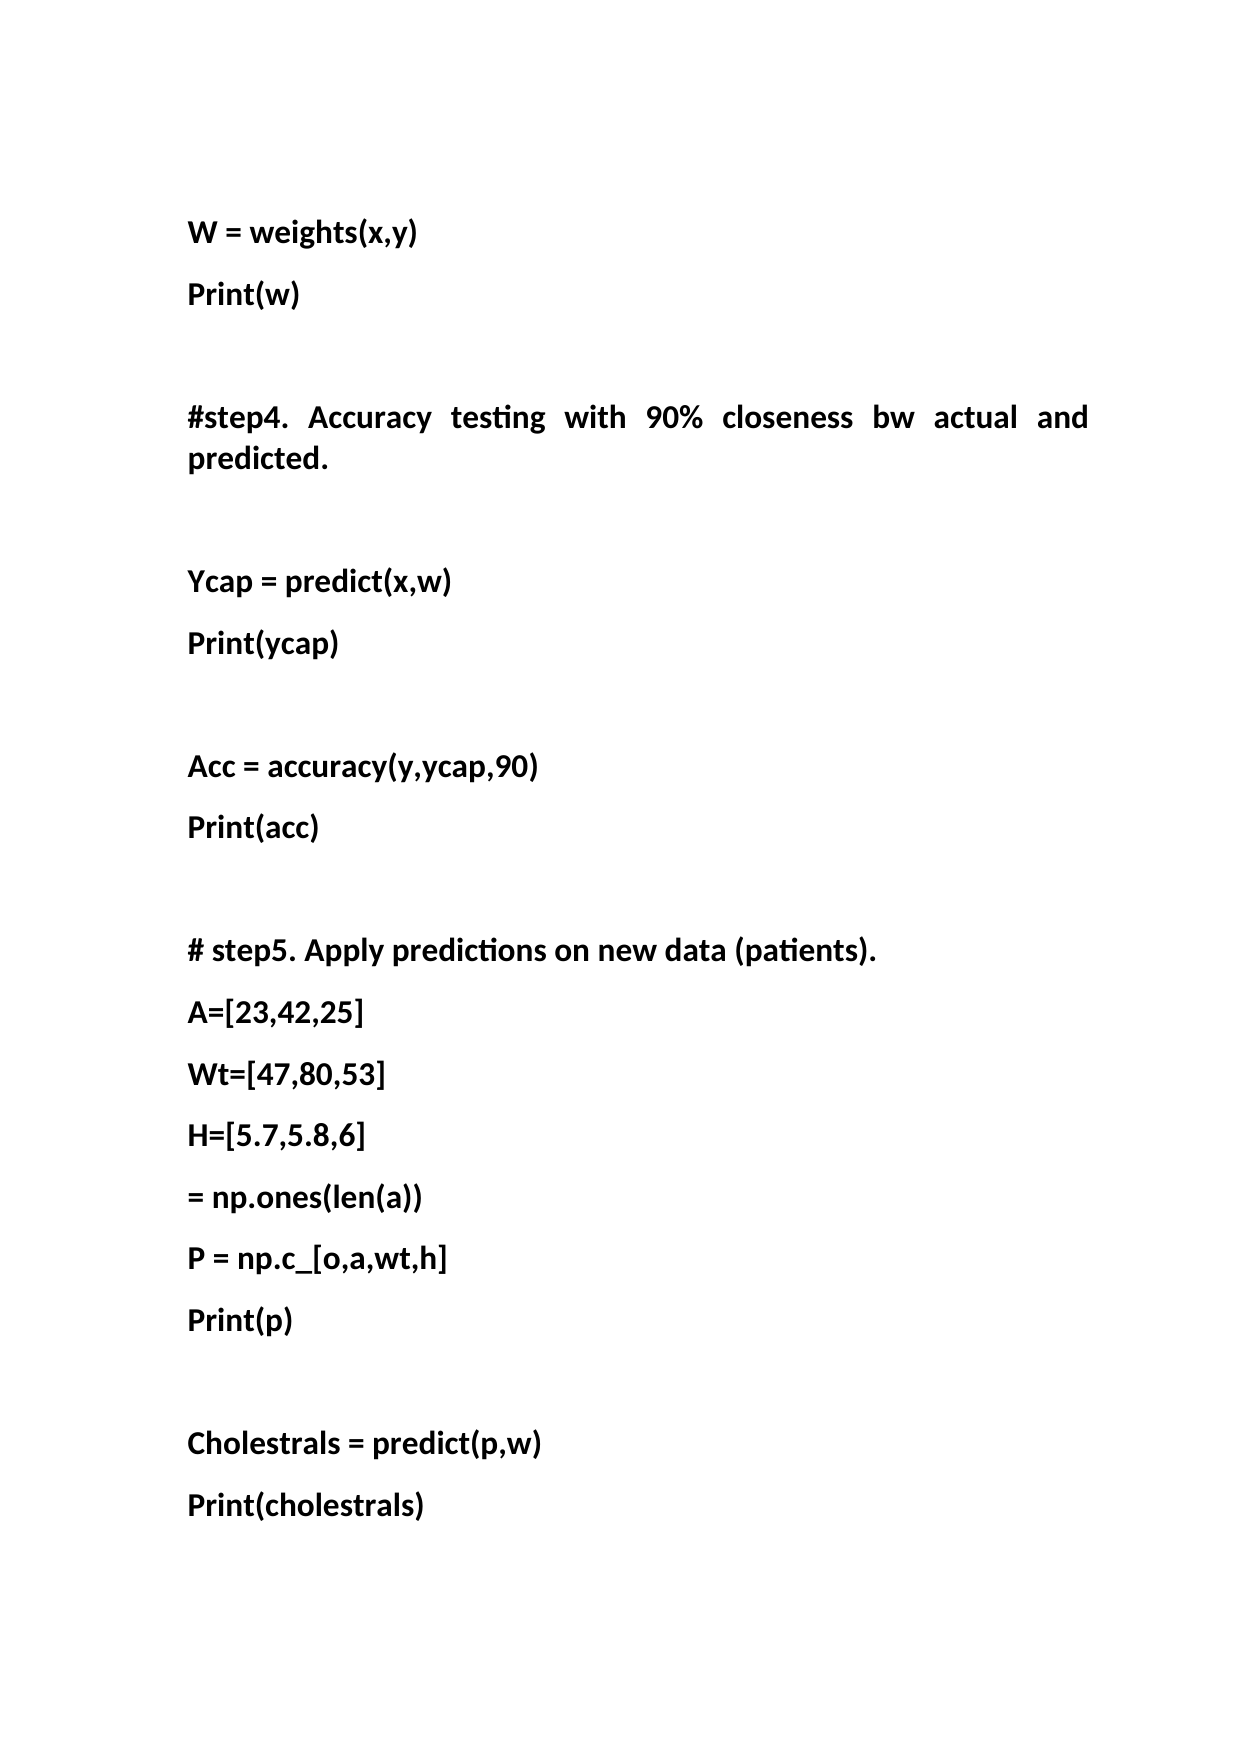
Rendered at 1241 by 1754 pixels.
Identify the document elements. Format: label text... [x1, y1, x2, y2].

text Print(w) [187, 273, 1090, 314]
text Cholestrals = predict(p,w) [187, 1422, 1090, 1463]
text W = weights(x,y) [187, 212, 1090, 252]
text # step5. Apply predictions on new data (patients). [187, 929, 1090, 970]
text Wt=[47,80,53] [187, 1053, 1090, 1093]
text Print(cholestrals) [187, 1483, 1090, 1524]
text Ycap = predict(x,w) [187, 560, 1090, 601]
text Acc = accuracy(y,ycap,90) [187, 745, 1090, 786]
text Print(acc) [187, 806, 1090, 847]
text A=[23,42,25] [187, 991, 1090, 1032]
text #step4. Accuracy testing with 90% closeness bw actual and predicted. [187, 396, 1090, 478]
text H=[5.7,5.8,6] [187, 1114, 1090, 1155]
text = np.ones(len(a)) [187, 1176, 1090, 1216]
text P = np.c_[o,a,wt,h] [187, 1237, 1090, 1278]
text Print(ycap) [187, 622, 1090, 662]
text Print(p) [187, 1299, 1090, 1339]
